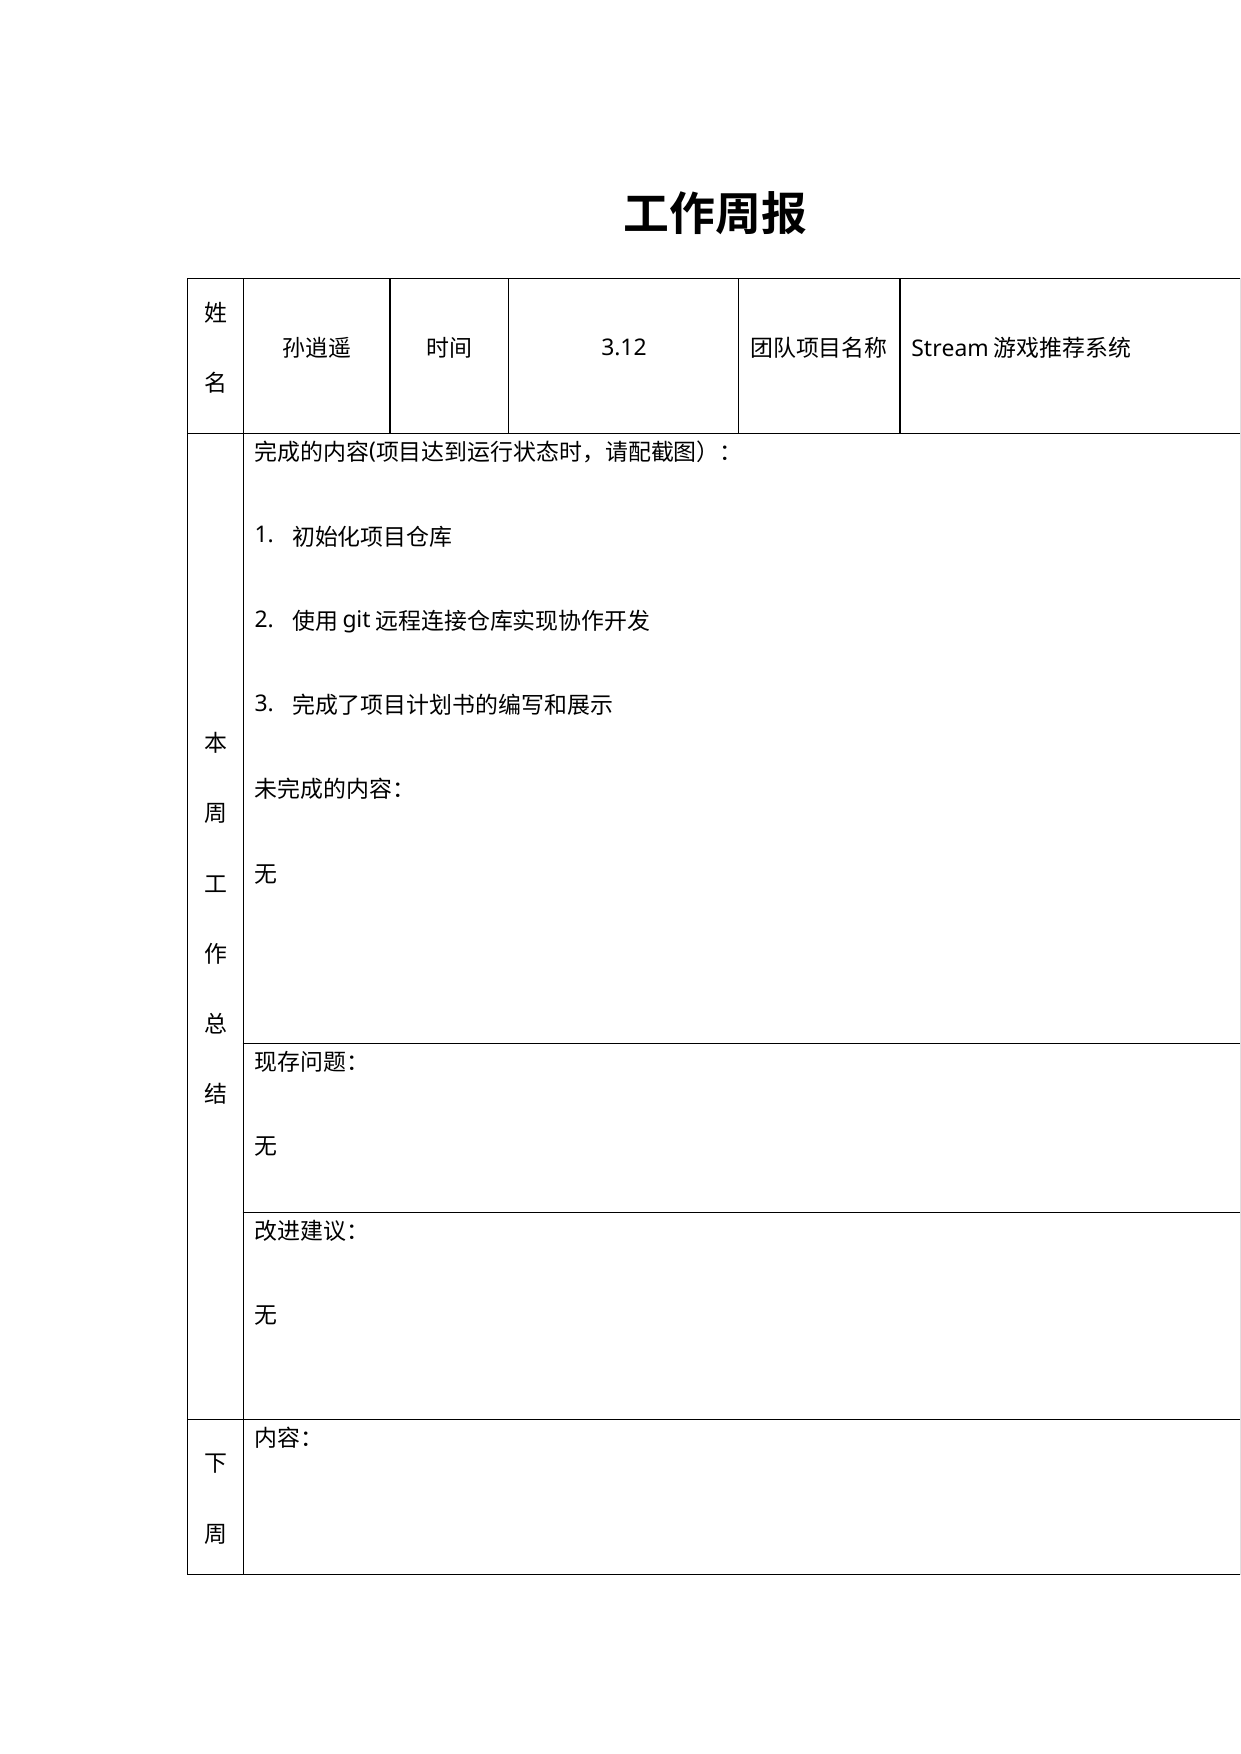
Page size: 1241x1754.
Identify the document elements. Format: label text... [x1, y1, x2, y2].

table_cell Stream游戏推荐系统 [901, 279, 1240, 433]
table_cell 现存问题： 无 [244, 1044, 1240, 1212]
table_header 工作周报 [188, 162, 1240, 278]
table_cell 内容： 完成项目的需求分析说明书 初步搭建项目开发框架，配置开发环境 使用 figma 进行页面设计 [244, 1420, 1240, 1574]
table_cell 本周工作总结 [188, 434, 243, 1419]
table_cell 时间 [391, 279, 508, 433]
table_cell 改进建议： 无 [244, 1213, 1240, 1419]
table_cell 姓名 [188, 279, 243, 433]
table_cell 3.12 [509, 279, 738, 433]
table_cell 孙逍遥 [244, 279, 389, 433]
table_cell 团队项目名称 [739, 279, 899, 433]
table_cell 完成的内容(项目达到运行状态时，请配截图）： 初始化项目仓库 使用git远程连接仓库实现协作开发 完成了项目计划书的编写和展示 未完成的内容： 无 [244, 434, 1240, 1043]
table_cell 下周工作计划 [188, 1420, 243, 1574]
